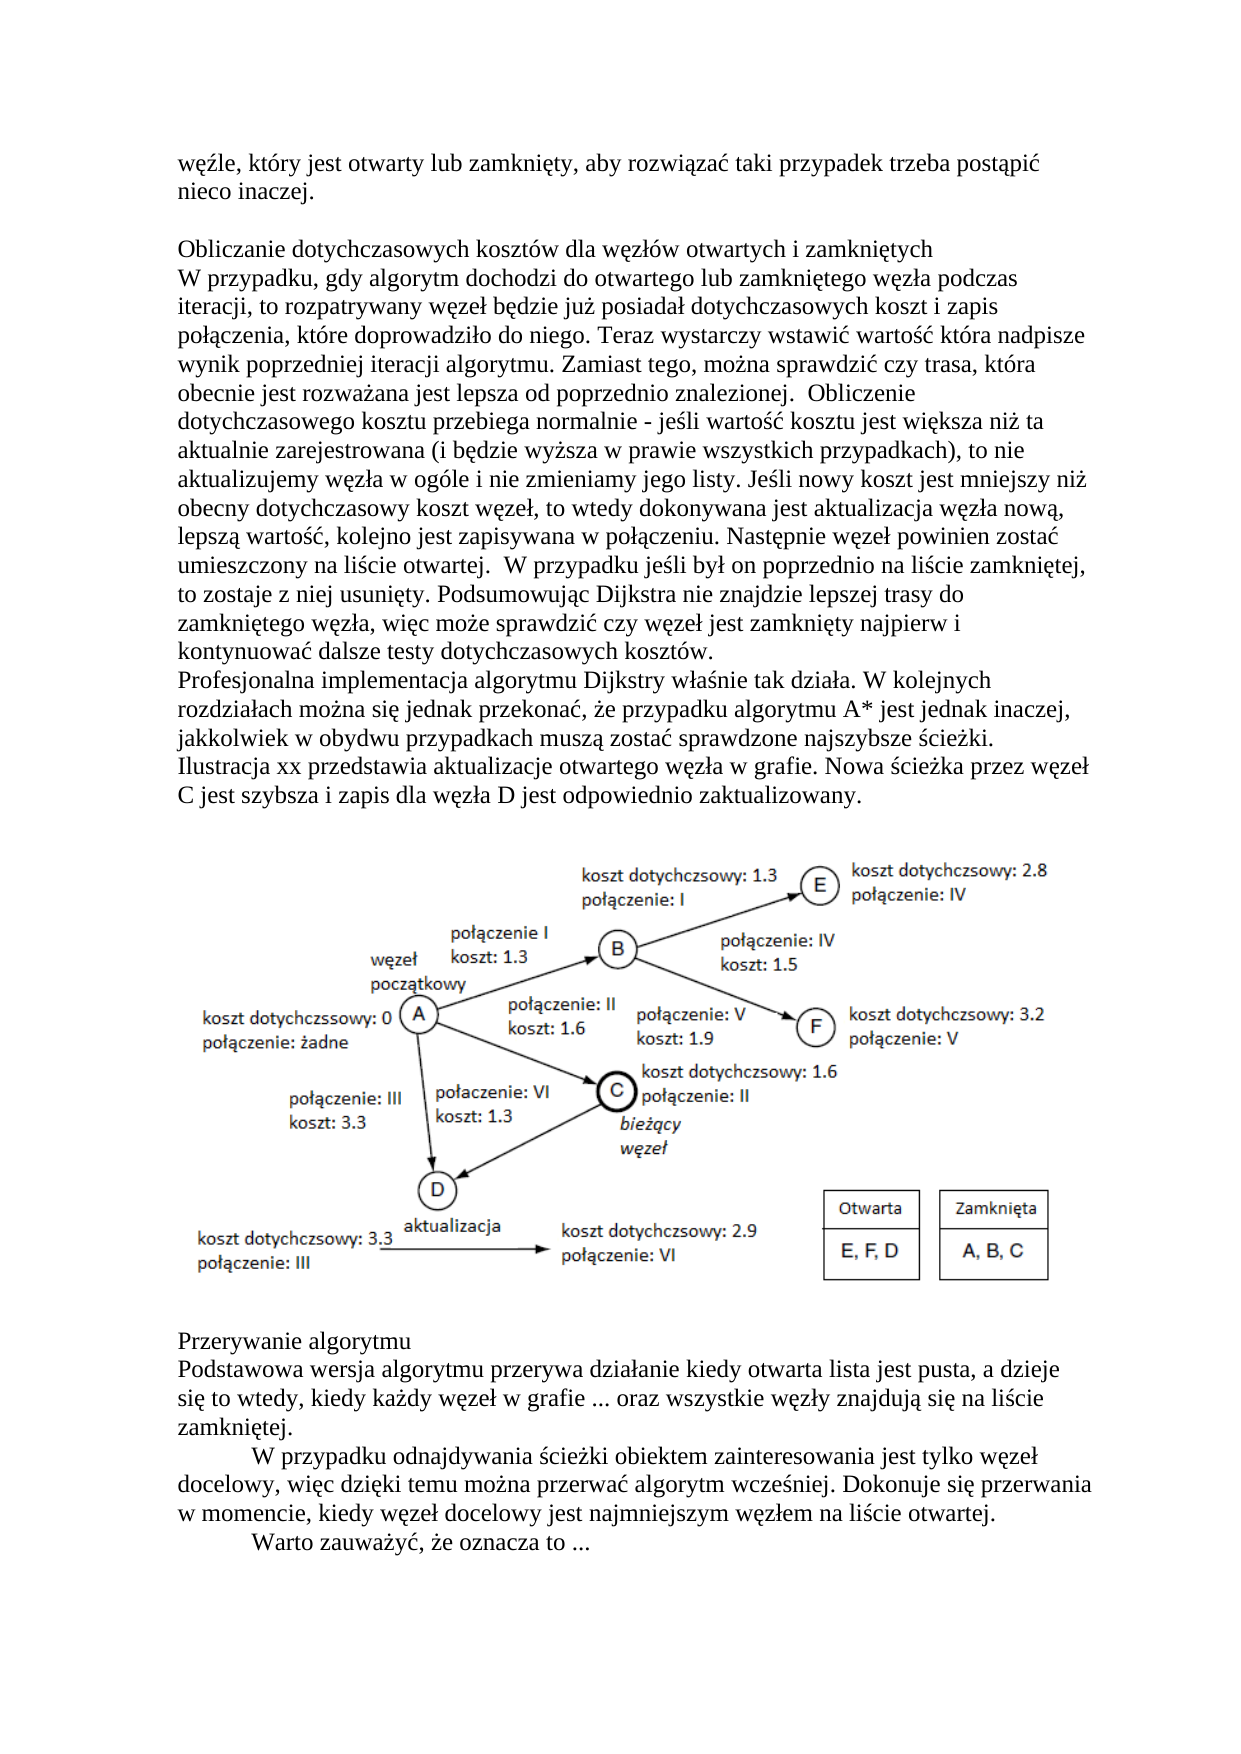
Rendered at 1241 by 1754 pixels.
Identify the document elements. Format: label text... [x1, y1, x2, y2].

text Podstawowa wersja algorytmu przerywa działanie kiedy otwarta lista jest pusta, a dzieje się to wtedy, kiedy każdy węzeł w grafie ... oraz wszystkie węzły znajdują się na liście zamkniętej. [177, 1354, 1092, 1441]
text Obliczanie dotychczasowych kosztów dla węzłów otwartych i zamkniętych [177, 234, 1092, 263]
picture [177, 837, 1092, 1297]
text W przypadku odnajdywania ścieżki obiektem zainteresowania jest tylko węzeł docelowy, więc dzięki temu można przerwać algorytm wcześniej. Dokonuje się przerwania w momencie, kiedy węzeł docelowy jest najmniejszym węzłem na liście otwartej. [177, 1441, 1092, 1527]
text Profesjonalna implementacja algorytmu Dijkstry właśnie tak działa. W kolejnych rozdziałach można się jednak przekonać, że przypadku algorytmu A* jest jednak inaczej, jakkolwiek w obydwu przypadkach muszą zostać sprawdzone najszybsze ścieżki. Ilustracja xx przedstawia aktualizacje otwartego węzła w grafie. Nowa ścieżka przez węzeł C jest szybsza i zapis dla węzła D jest odpowiednio zaktualizowany. [177, 665, 1092, 809]
text Warto zauważyć, że oznacza to ... [177, 1527, 1092, 1556]
text Przerywanie algorytmu [177, 1326, 1092, 1354]
text W przypadku, gdy algorytm dochodzi do otwartego lub zamkniętego węzła podczas iteracji, to rozpatrywany węzeł będzie już posiadał dotychczasowych koszt i zapis połączenia, które doprowadziło do niego. Teraz wystarczy wstawić wartość która nadpisze wynik poprzedniej iteracji algorytmu. Zamiast tego, można sprawdzić czy trasa, która obecnie jest rozważana jest lepsza od poprzednio znalezionej. Obliczenie dotychczasowego kosztu przebiega normalnie - jeśli wartość kosztu jest większa niż ta aktualnie zarejestrowana (i będzie wyższa w prawie wszystkich przypadkach), to nie aktualizujemy węzła w ogóle i nie zmieniamy jego listy. Jeśli nowy koszt jest mniejszy niż obecny dotychczasowy koszt węzeł, to wtedy dokonywana jest aktualizacja węzła nową, lepszą wartość, kolejno jest zapisywana w połączeniu. Następnie węzeł powinien zostać umieszczony na liście otwartej. W przypadku jeśli był on poprzednio na liście zamkniętej, to zostaje z niej usunięty. Podsumowując Dijkstra nie znajdzie lepszej trasy do zamkniętego węzła, więc może sprawdzić czy węzeł jest zamknięty najpierw i kontynuować dalsze testy dotychczasowych kosztów. [177, 263, 1092, 665]
